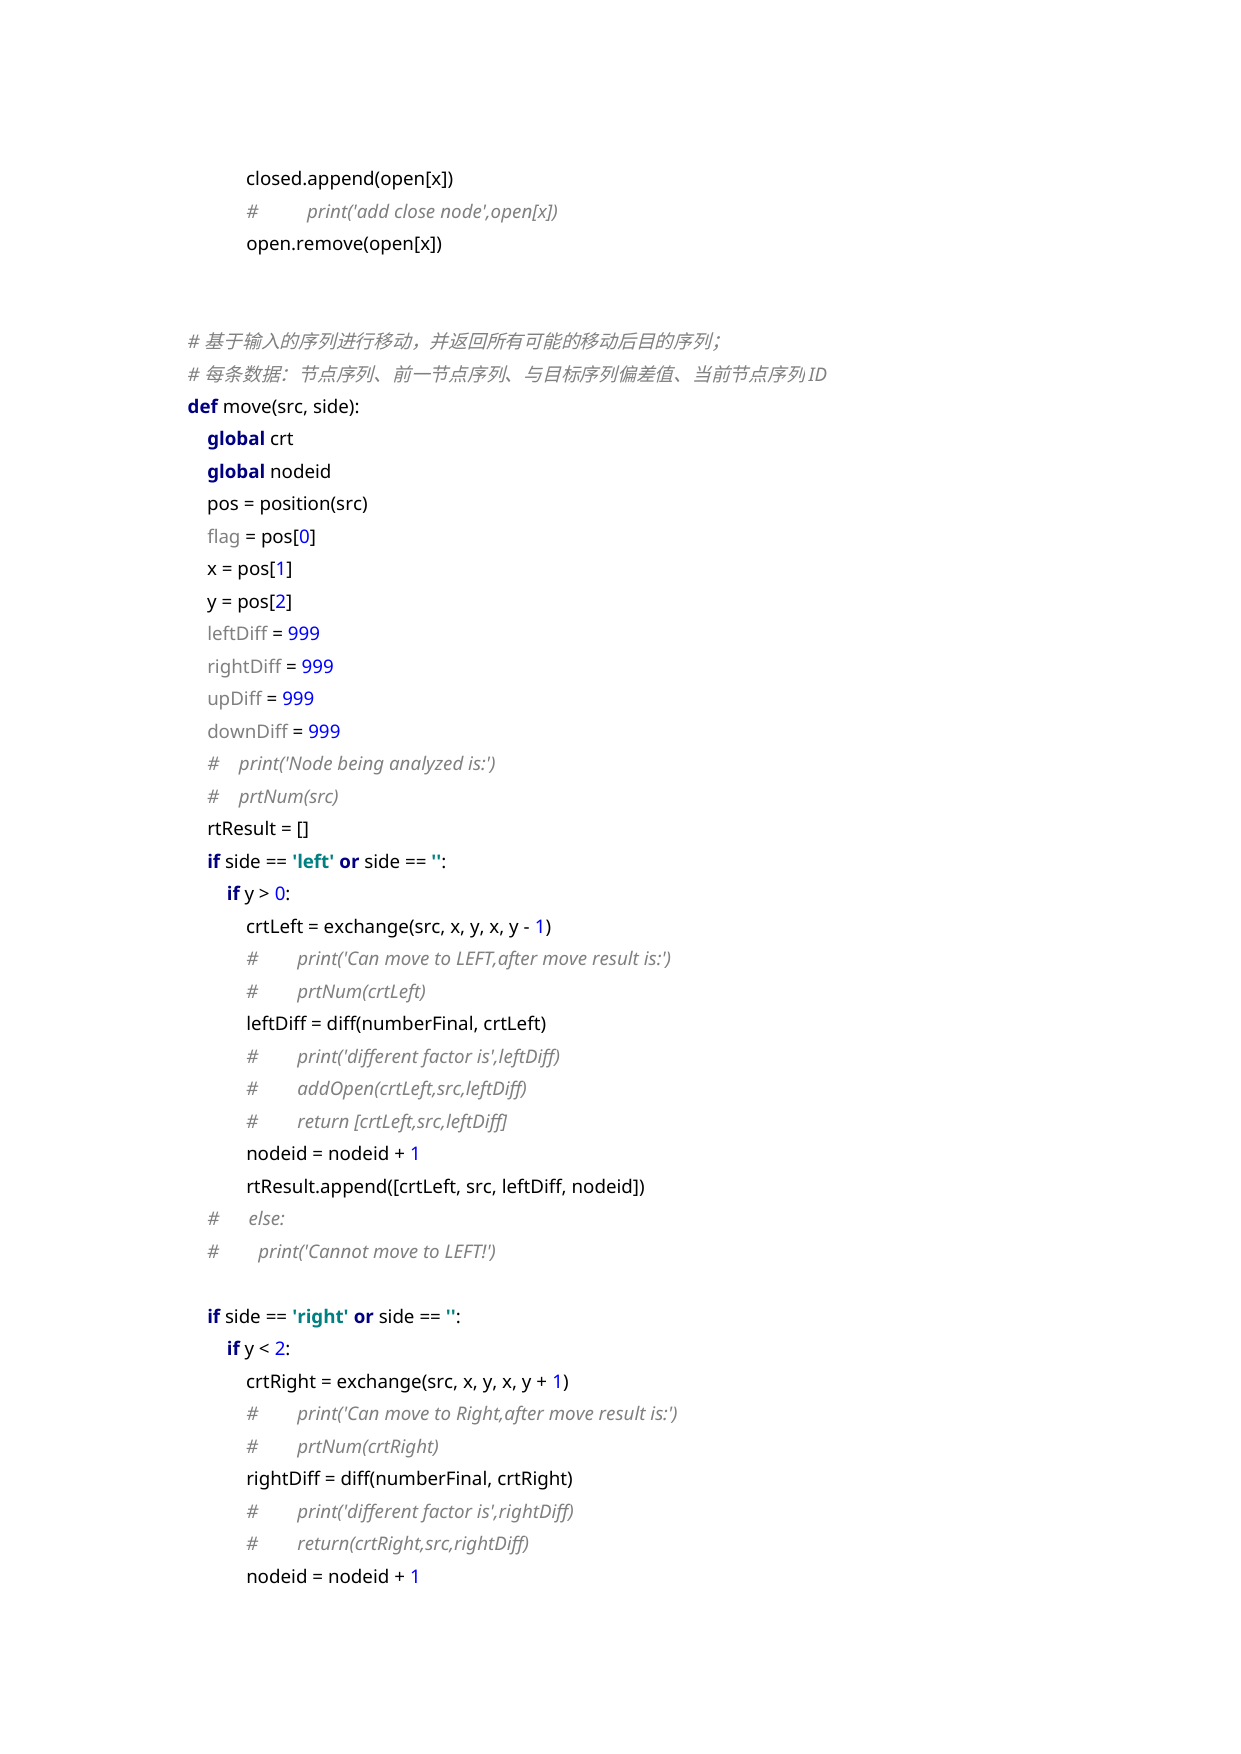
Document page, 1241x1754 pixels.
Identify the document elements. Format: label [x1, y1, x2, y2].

text [187, 162, 1053, 1592]
